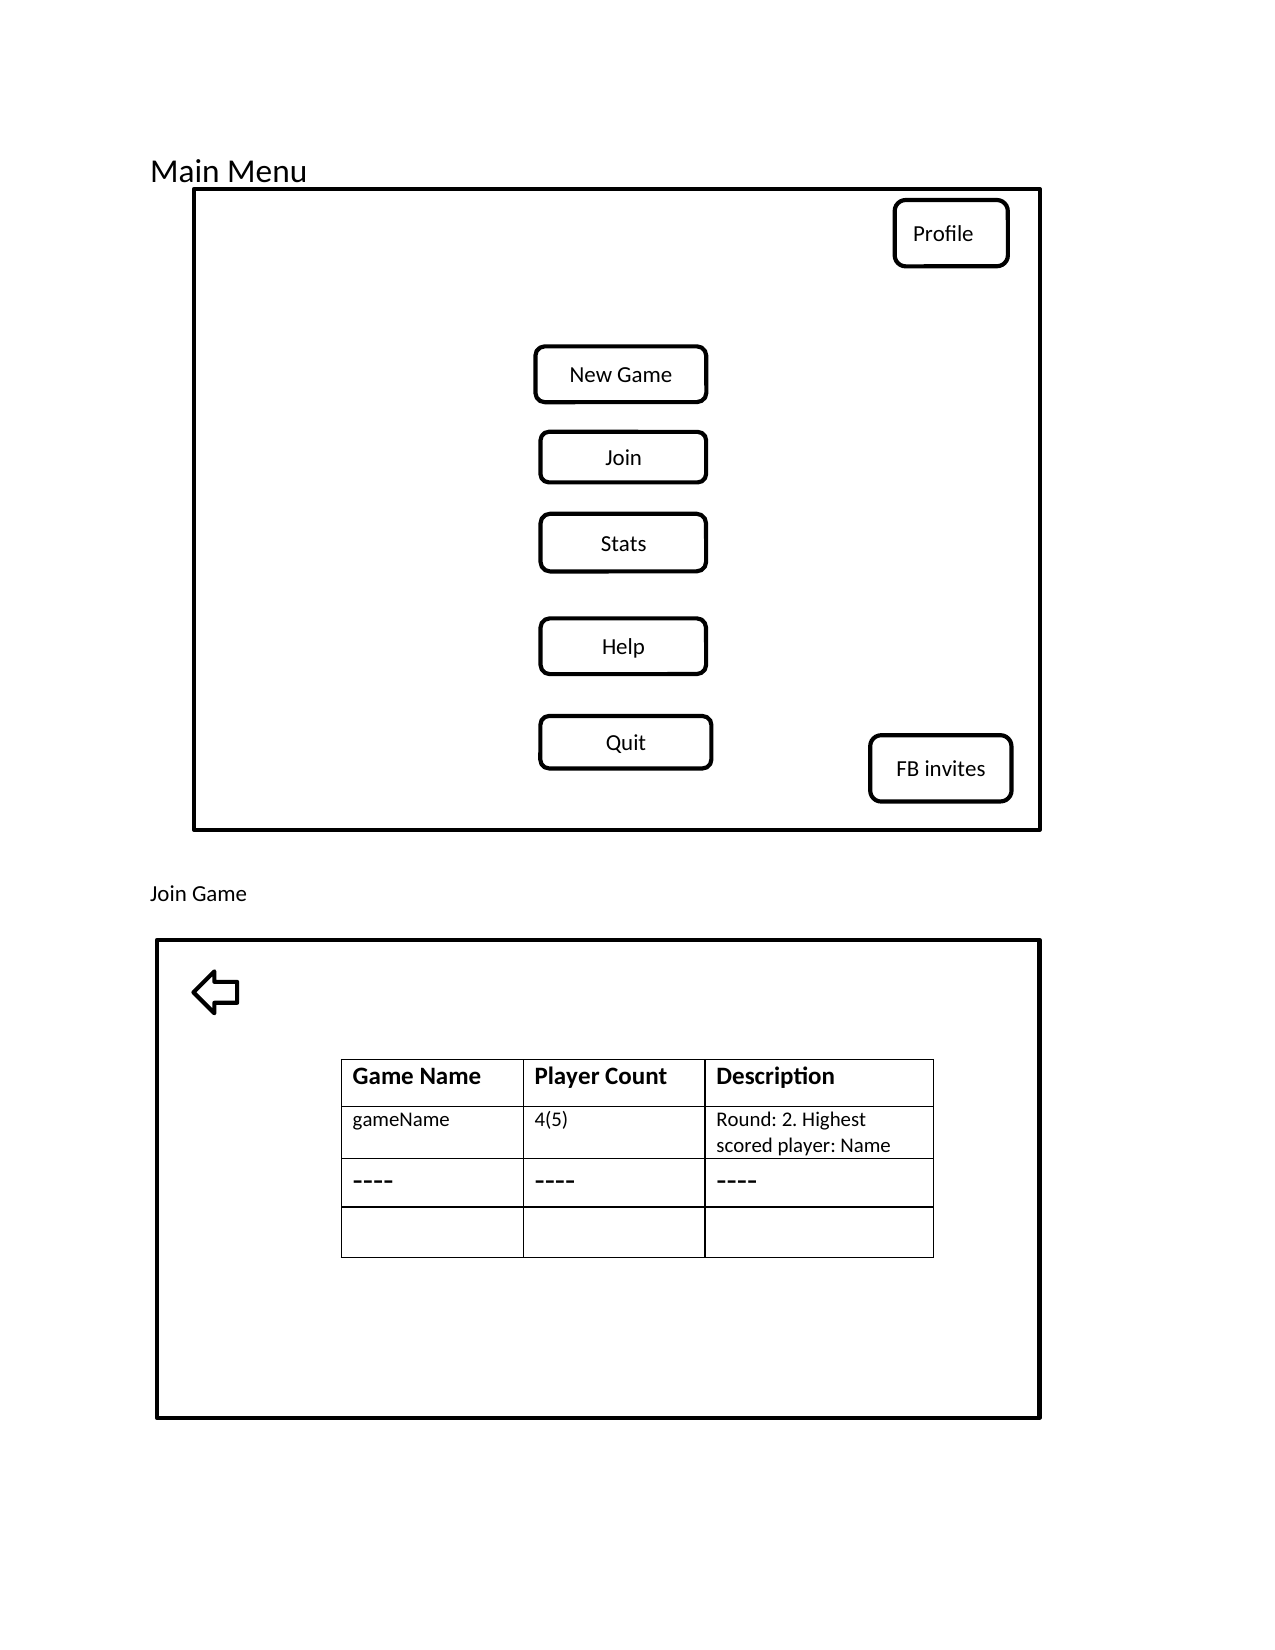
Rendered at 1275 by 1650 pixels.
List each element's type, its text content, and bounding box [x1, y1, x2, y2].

table_cell [524, 1208, 704, 1257]
text Main Menu [150, 150, 1125, 191]
table_header Description [706, 1060, 933, 1106]
table_header Game Name [342, 1060, 523, 1106]
table_cell ---- [524, 1159, 704, 1206]
table_cell Round: 2. Highest scored player: Name [706, 1107, 933, 1157]
table_cell [342, 1208, 523, 1257]
text Join Game [150, 879, 1125, 907]
table_cell ---- [706, 1159, 933, 1206]
table_cell 4(5) [524, 1107, 704, 1157]
table_cell [706, 1208, 933, 1257]
table_header Player Count [524, 1060, 704, 1106]
table_cell ---- [342, 1159, 523, 1206]
table_cell gameName [342, 1107, 523, 1157]
